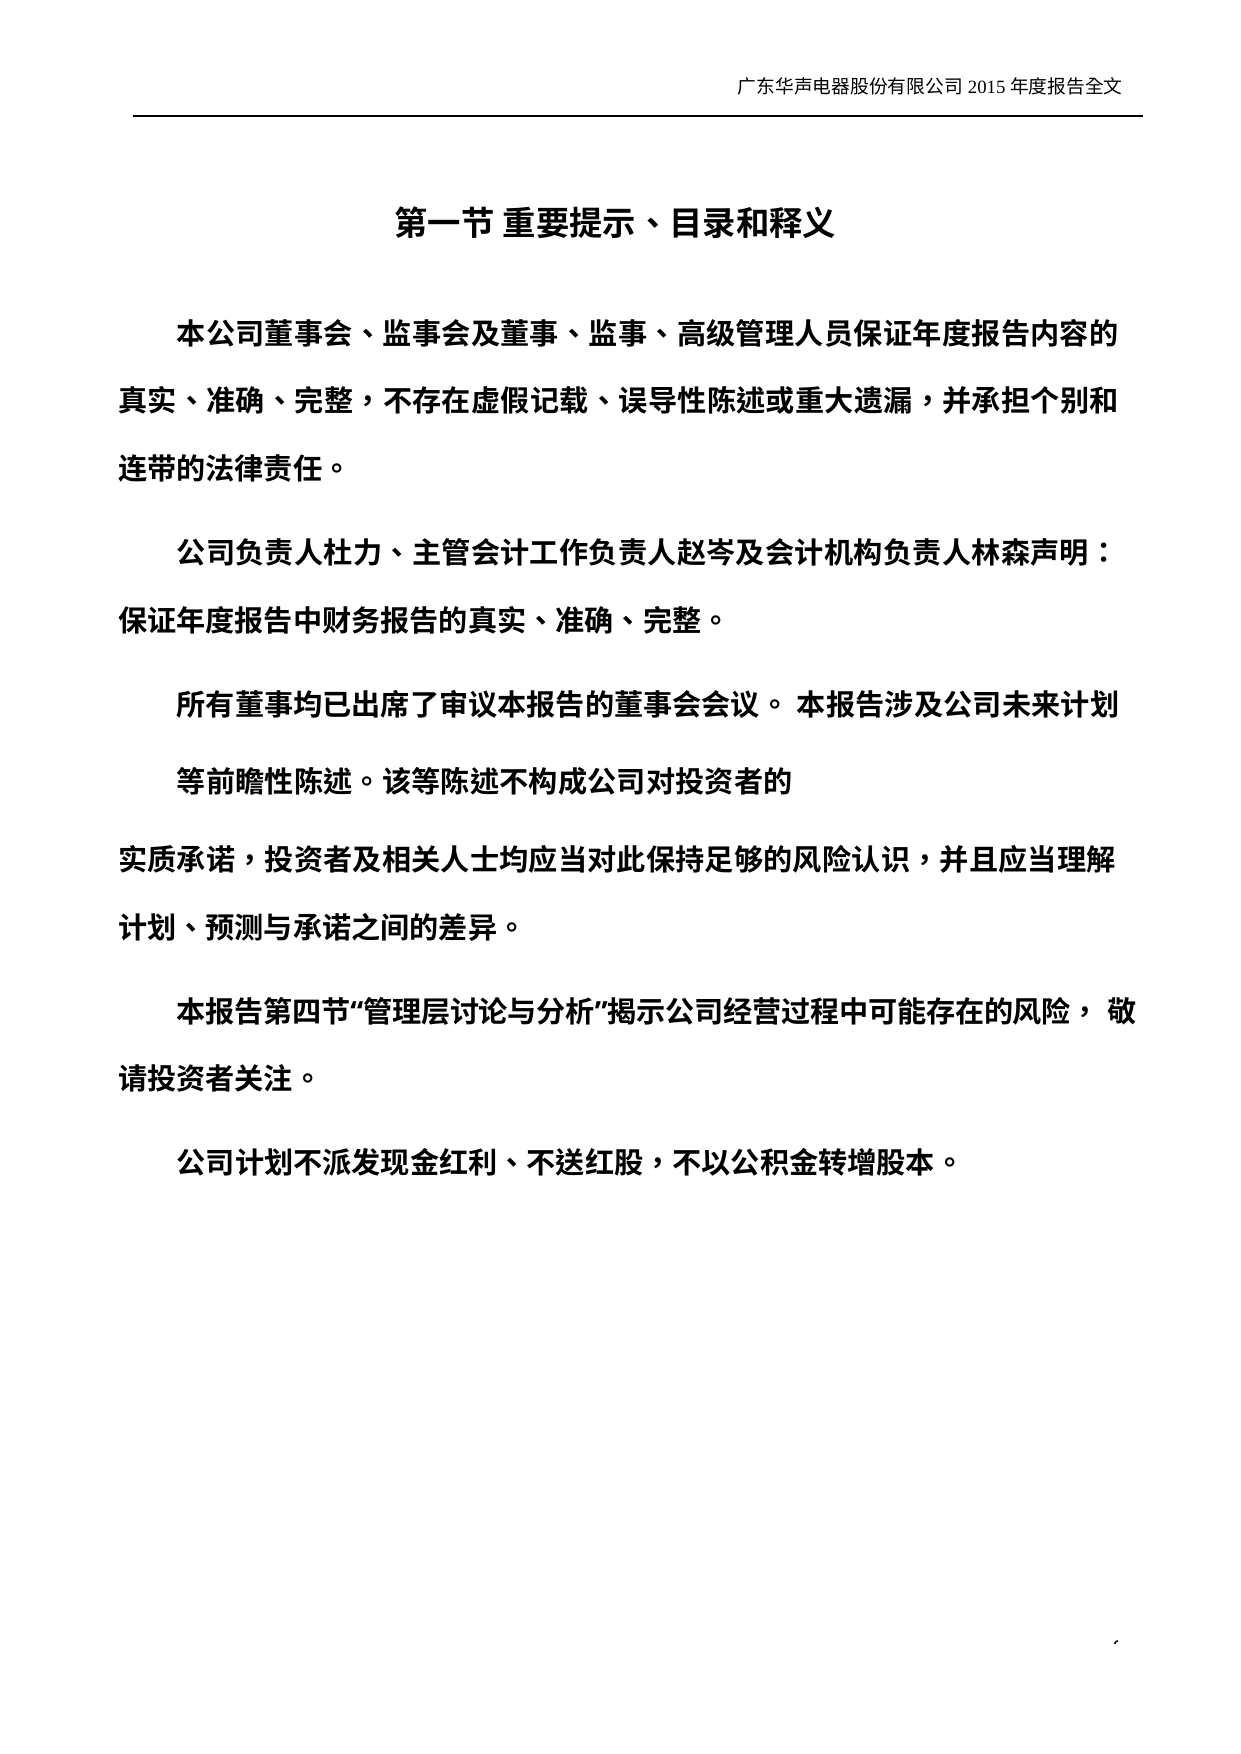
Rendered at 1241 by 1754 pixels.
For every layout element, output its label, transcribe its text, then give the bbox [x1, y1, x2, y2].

text 本报告第四节“管理层讨论与分析”揭示公司经营过程中可能存在的风险， 敬请投资者关注。 [118, 991, 1138, 1098]
text 公司计划不派发现金红利、不送红股，不以公积金转增股本。 [176, 1143, 1122, 1182]
subtitle 第一节 重要提示、目录和释义 [394, 200, 1122, 245]
text 实质承诺，投资者及相关人士均应当对此保持足够的风险认识，并且应当理解 计划、预测与承诺之间的差异。 [118, 839, 1123, 947]
text 本公司董事会、监事会及董事、监事、高级管理人员保证年度报告内容的 真实、准确、完整，不存在虚假记载、误导性陈述或重大遗漏，并承担个别和 连带的法律责任。 [118, 313, 1122, 488]
text 公司负责人杜力、主管会计工作负责人赵岑及会计机构负责人林森声明： 保证年度报告中财务报告的真实、准确、完整。 [118, 532, 1122, 639]
text 所有董事均已出席了审议本报告的董事会会议。 本报告涉及公司未来计划等前瞻性陈述。该等陈述不构成公司对投资者的 [176, 684, 1122, 801]
